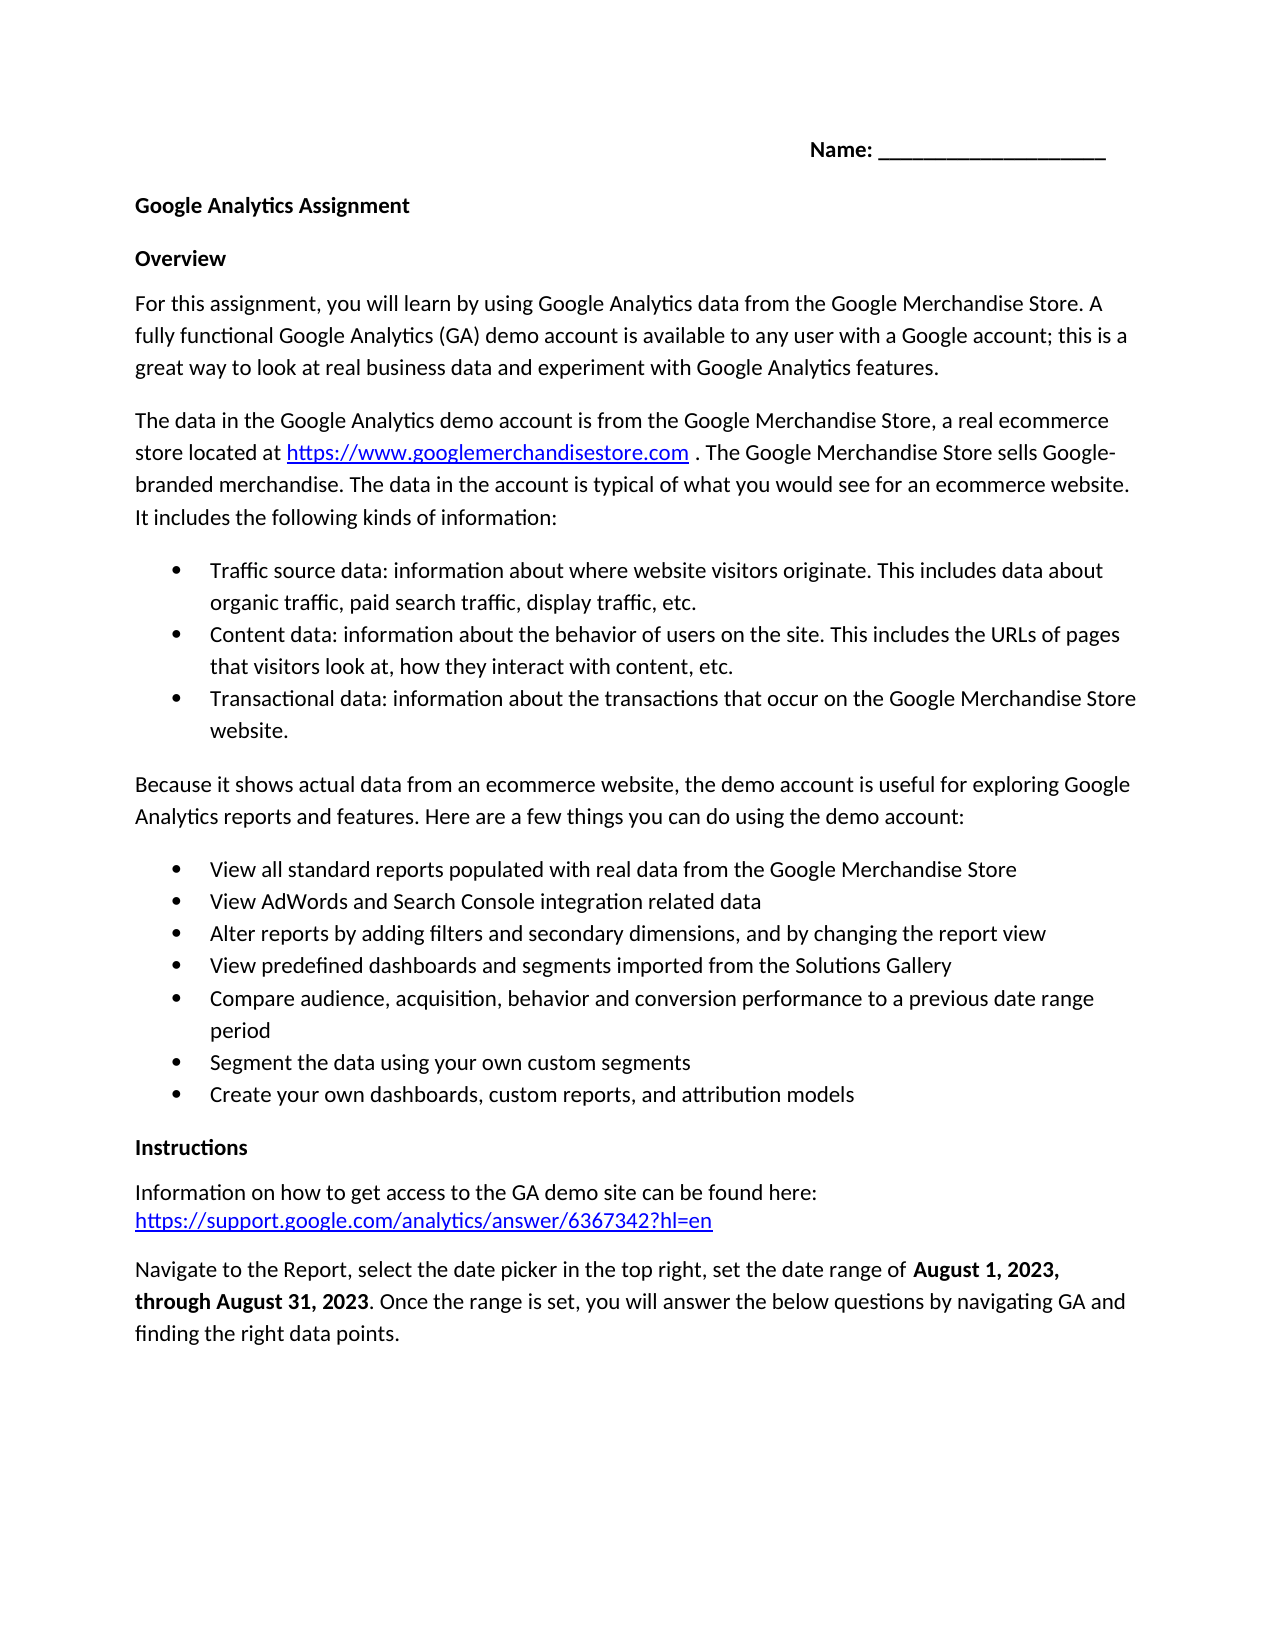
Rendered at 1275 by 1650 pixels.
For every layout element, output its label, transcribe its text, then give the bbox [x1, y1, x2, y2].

list Traffic source data: information about where website visitors originate. This includes data about organic traffic, paid search traffic, display traffic, etc. [172, 556, 1140, 616]
text The data in the Google Analytics demo account is from the Google Merchandise Store, a real ecommerce store located at https://www.googlemerchandisestore.com . The Google Merchandise Store sells Google-branded merchandise. The data in the account is typical of what you would see for an ecommerce website. It includes the following kinds of information: [135, 406, 1140, 531]
list Create your own dashboards, custom reports, and attribution models [172, 1080, 1140, 1108]
list View all standard reports populated with real data from the Google Merchandise Store [172, 855, 1140, 883]
list Segment the data using your own custom segments [172, 1048, 1140, 1076]
list Content data: information about the behavior of users on the site. This includes the URLs of pages that visitors look at, how they interact with content, etc. [172, 620, 1140, 680]
list Alter reports by adding filters and secondary dimensions, and by changing the report view [172, 919, 1140, 947]
list View AdWords and Search Console integration related data [172, 887, 1140, 915]
text For this assignment, you will learn by using Google Analytics data from the Google Merchandise Store. A fully functional Google Analytics (GA) demo account is available to any user with a Google account; this is a great way to look at real business data and experiment with Google Analytics features. [135, 289, 1140, 381]
text Instructions [135, 1133, 1140, 1161]
text Overview [135, 244, 1140, 272]
text Google Analytics Assignment [135, 191, 1140, 219]
list Compare audience, acquisition, behavior and conversion performance to a previous date range period [172, 984, 1140, 1044]
list View predefined dashboards and segments imported from the Solutions Gallery [172, 951, 1140, 979]
text Because it shows actual data from an ecommerce website, the demo account is useful for exploring Google Analytics reports and features. Here are a few things you can do using the demo account: [135, 770, 1140, 830]
list Transactional data: information about the transactions that occur on the Google Merchandise Store website. [172, 684, 1140, 745]
text Information on how to get access to the GA demo site can be found here: https://support.google.com/analytics/answer/6367342?hl=en [135, 1178, 1140, 1234]
text Navigate to the Report, select the date picker in the top right, set the date range of August 1, 2023, through August 31, 2023. Once the range is set, you will answer the below questions by navigating GA and finding the right data points. [135, 1255, 1140, 1347]
text Name: ____________________ [810, 135, 1140, 163]
